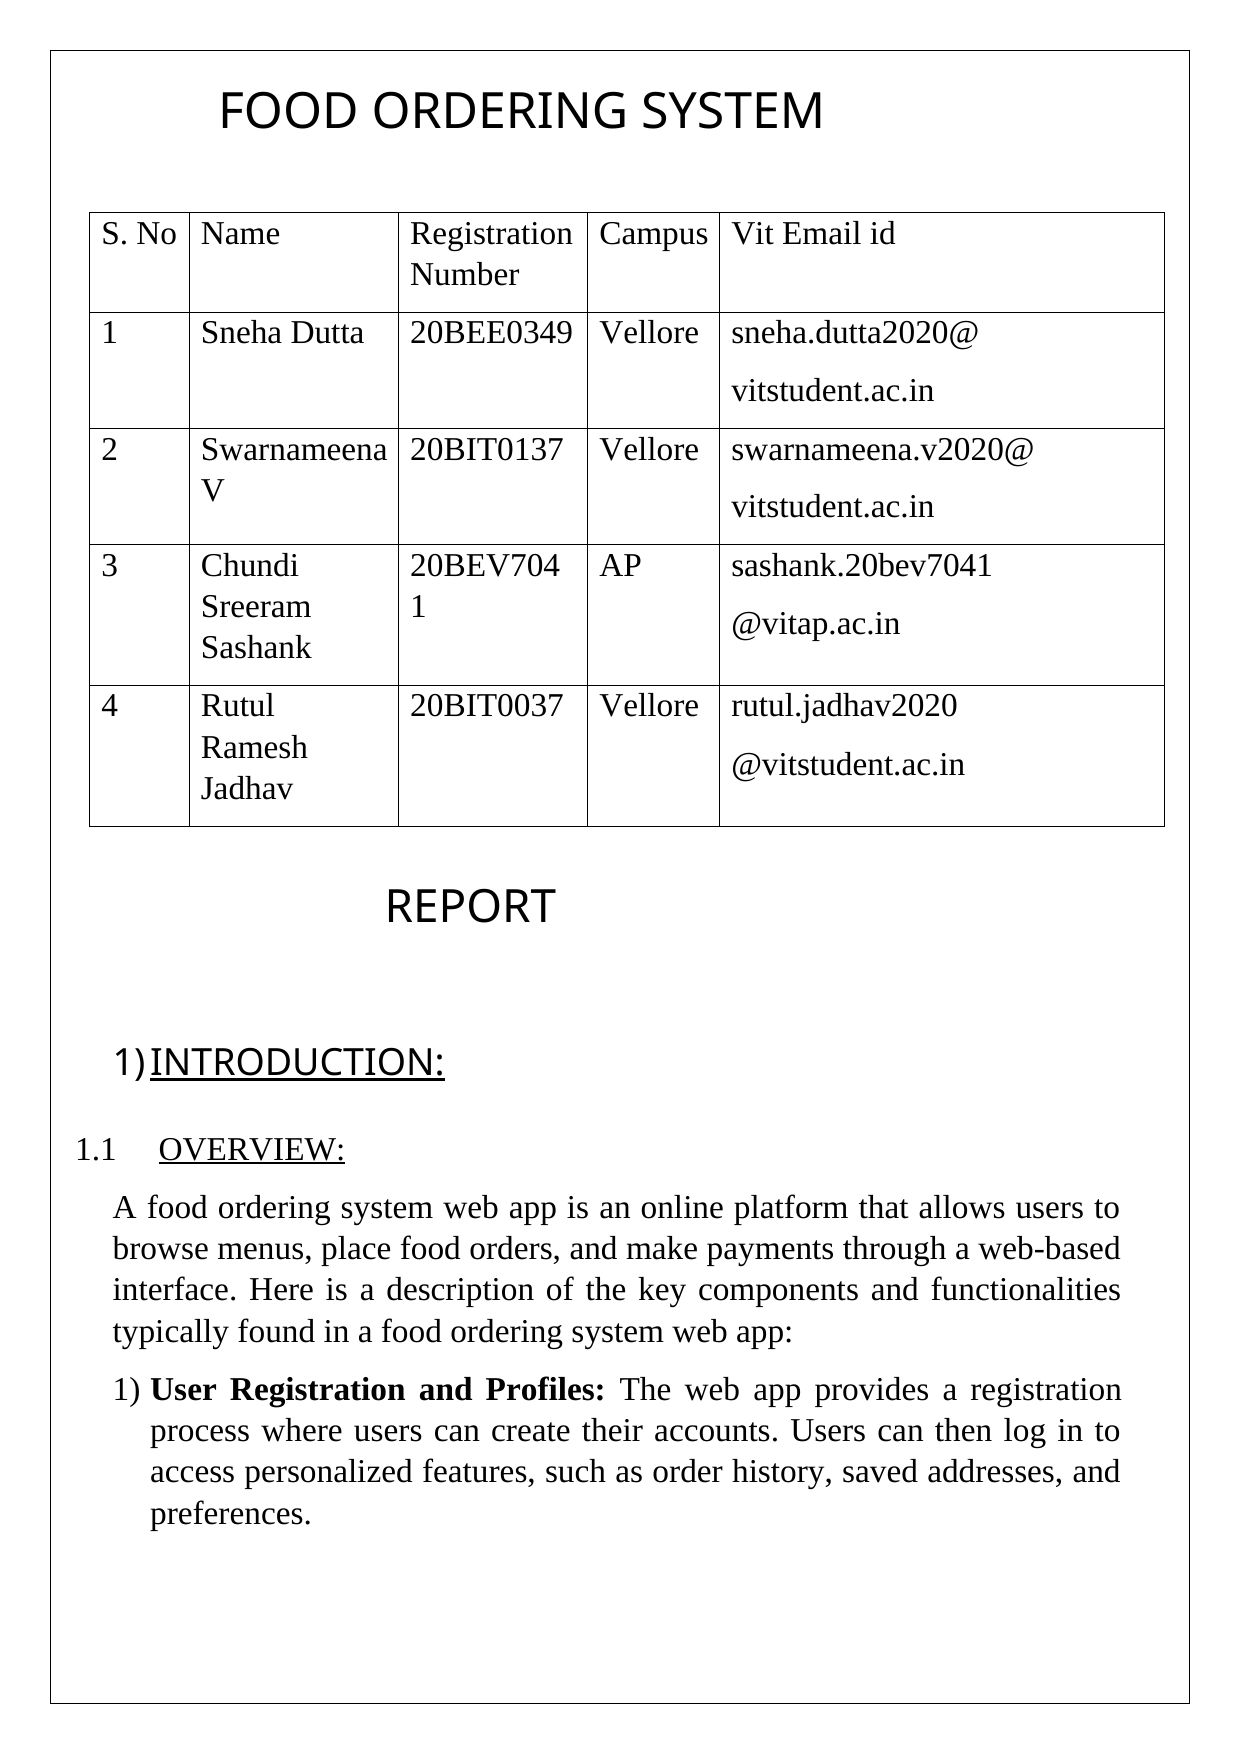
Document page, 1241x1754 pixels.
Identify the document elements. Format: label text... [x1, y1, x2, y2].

table_cell sneha.dutta2020@ vitstudent.ac.in [720, 313, 1164, 428]
table_cell Vellore [588, 686, 719, 826]
list User Registration and Profiles: The web app provides a registration process where users can create their accounts. Users can then log in to access personalized features, such as order history, saved addresses, and preferences. [112, 1369, 1122, 1531]
list INTRODUCTION: [112, 1035, 1122, 1086]
table_cell 20BEE0349 [399, 313, 587, 428]
table_cell 20BEV7041 [399, 545, 587, 685]
table_cell swarnameena.v2020@ vitstudent.ac.in [720, 429, 1164, 544]
table_cell 4 [90, 686, 189, 826]
table_cell 20BIT0137 [399, 429, 587, 544]
text REPORT [75, 873, 1122, 936]
text FOOD ORDERING SYSTEM [75, 75, 1122, 143]
text A food ordering system web app is an online platform that allows users to browse menus, place food orders, and make payments through a web-based interface. Here is a description of the key components and functionalities typically found in a food ordering system web app: [112, 1187, 1122, 1349]
table_header Vit Email id [720, 213, 1164, 312]
table_cell Rutul Ramesh Jadhav [190, 686, 398, 826]
table_cell Swarnameena V [190, 429, 398, 544]
table_cell 20BIT0037 [399, 686, 587, 826]
table_cell Vellore [588, 429, 719, 544]
table_cell rutul.jadhav2020 @vitstudent.ac.in [720, 686, 1164, 826]
table_cell Vellore [588, 313, 719, 428]
table_header S. No [90, 213, 189, 312]
table_cell sashank.20bev7041 @vitap.ac.in [720, 545, 1164, 685]
table_header Campus [588, 213, 719, 312]
list OVERVIEW: [75, 1129, 1122, 1167]
table_cell 1 [90, 313, 189, 428]
table_header Name [190, 213, 398, 312]
table_cell 3 [90, 545, 189, 685]
table_cell Chundi Sreeram Sashank [190, 545, 398, 685]
table_cell AP [588, 545, 719, 685]
table_cell 2 [90, 429, 189, 544]
table_cell Sneha Dutta [190, 313, 398, 428]
table_header Registration Number [399, 213, 587, 312]
